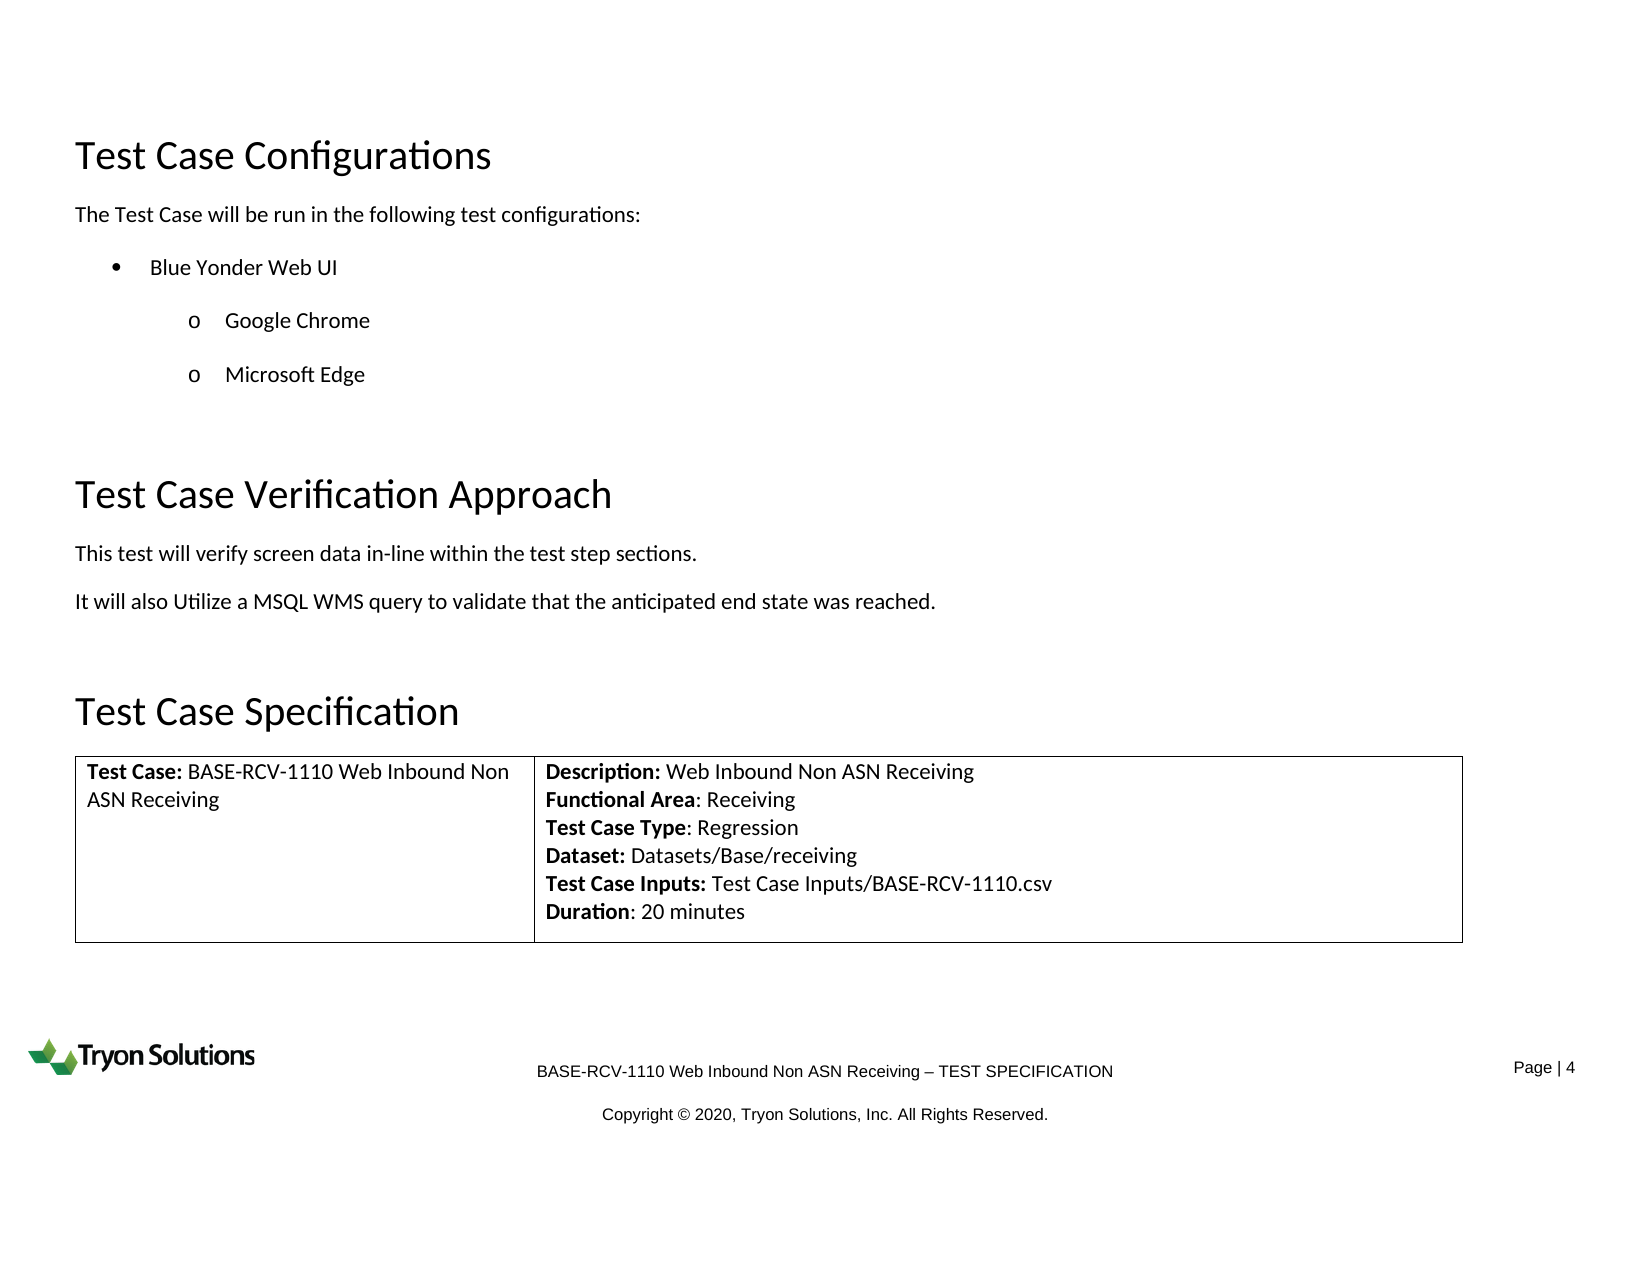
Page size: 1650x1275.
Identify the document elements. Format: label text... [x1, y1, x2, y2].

text This test will verify screen data in-line within the test step sections. [75, 539, 1575, 567]
text It will also Utilize a MSQL WMS query to validate that the anticipated end state was reached. [75, 587, 1575, 616]
text Test Case Configurations [75, 129, 1575, 180]
table_header Test Case: BASE-RCV-1110 Web Inbound Non ASN Receiving [76, 757, 534, 942]
table_header Description: Web Inbound Non ASN Receiving Functional Area: Receiving Test Case Type: Regression Dataset: Datasets/Base/receiving Test Case Inputs: Test Case Inputs/BASE-RCV-1110.csv Duration: 20 minutes [535, 757, 1462, 942]
text The Test Case will be run in the following test configurations: [75, 200, 1575, 228]
text Test Case Verification Approach [75, 468, 1575, 518]
list Google Chrome [187, 306, 1575, 335]
picture [28, 1038, 255, 1075]
list Blue Yonder Web UI [112, 253, 1575, 281]
list Microsoft Edge [187, 360, 1575, 389]
text Test Case Specification [75, 685, 1575, 736]
